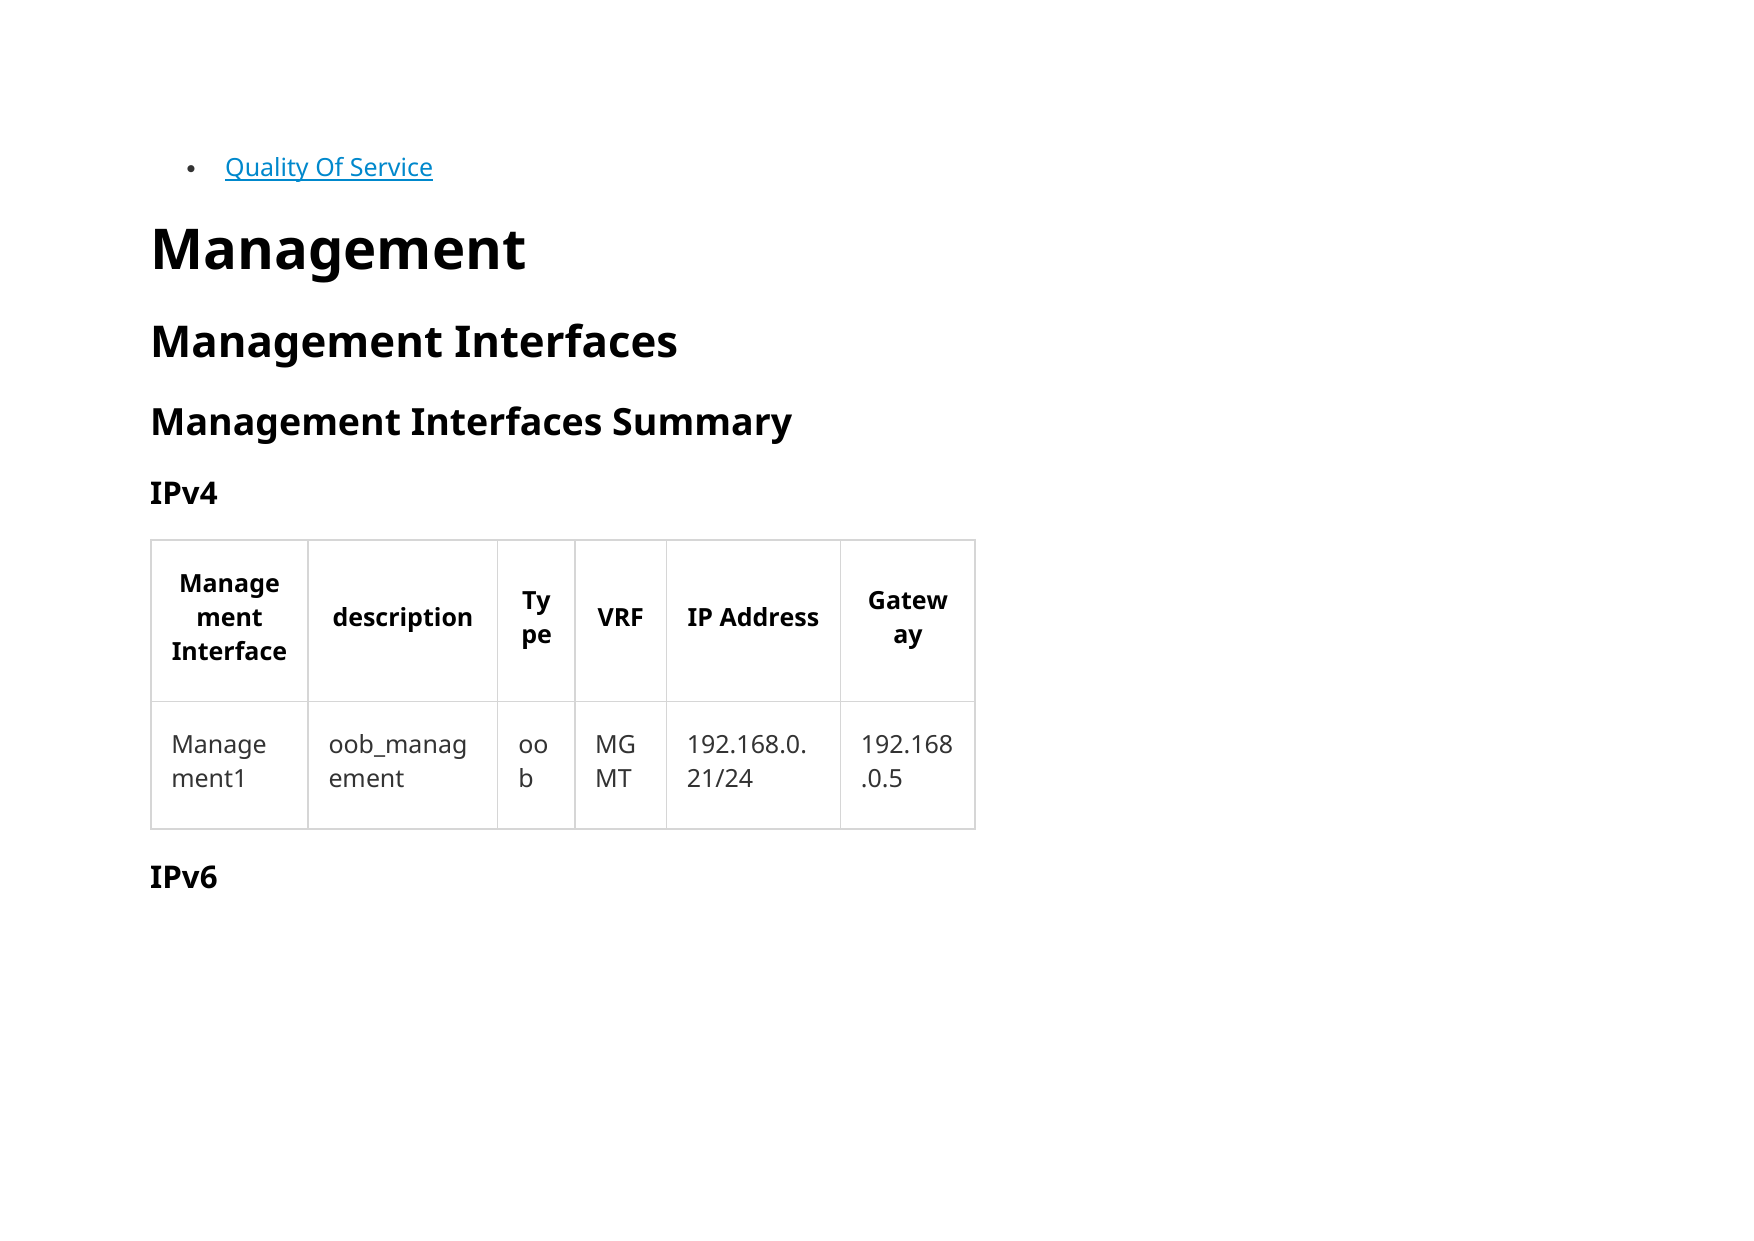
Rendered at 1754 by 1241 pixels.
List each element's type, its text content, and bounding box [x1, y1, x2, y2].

table_header IP Address [667, 541, 840, 701]
table_cell 192.168.0.21/24 [667, 702, 840, 828]
text Management Interfaces [150, 311, 1604, 370]
text IPv4 [150, 471, 1604, 514]
table_cell MGMT [576, 702, 666, 828]
text Management Interfaces Summary [150, 395, 1604, 446]
list Quality Of Service [187, 150, 1604, 184]
table_cell 192.168.0.5 [841, 702, 974, 828]
table_header Gateway [841, 541, 974, 701]
text IPv6 [150, 854, 1604, 897]
text Management [150, 209, 1604, 286]
table_cell Management1 [152, 702, 307, 828]
table_header Management Interface [152, 541, 307, 701]
table_header description [309, 541, 497, 701]
table_header VRF [576, 541, 666, 701]
table_cell oob [498, 702, 574, 828]
table_header Type [498, 541, 574, 701]
table_cell oob_management [309, 702, 497, 828]
